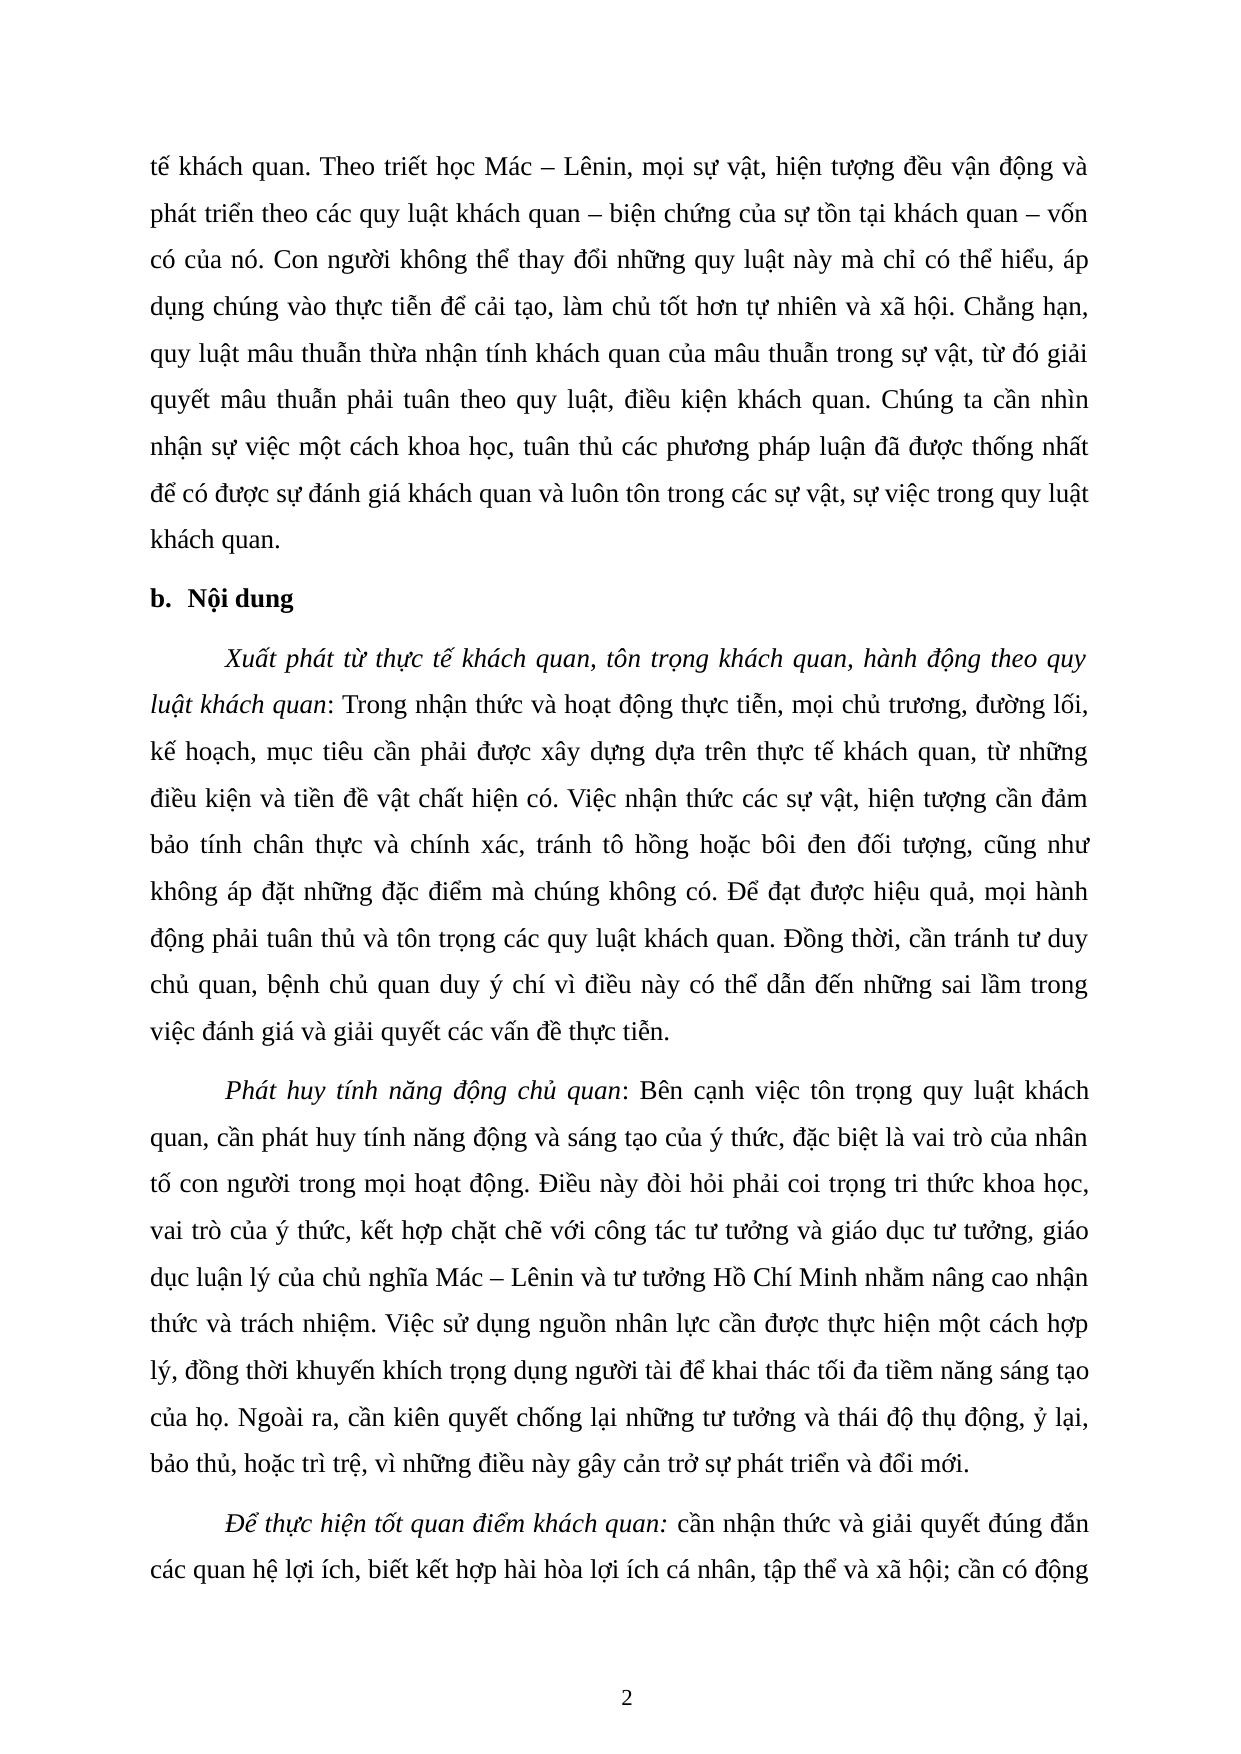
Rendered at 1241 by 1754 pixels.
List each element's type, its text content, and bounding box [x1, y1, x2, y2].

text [150, 150, 1090, 554]
text Phát huy tính năng động chủ quan: Bên cạnh việc tôn trọng quy luật khách quan, cần phát huy tính năng động và sáng tạo của ý thức, đặc biệt là vai trò của nhân tố con người trong mọi hoạt động. Điều này đòi hỏi phải coi trọng tri thức khoa học, vai trò của ý thức, kết hợp chặt chẽ với công tác tư tưởng và giáo dục tư tưởng, giáo dục luận lý của chủ nghĩa Mác – Lênin và tư tưởng Hồ Chí Minh nhằm nâng cao nhận thức và trách nhiệm. Việc sử dụng nguồn nhân lực cần được thực hiện một cách hợp lý, đồng thời khuyến khích trọng dụng người tài để khai thác tối đa tiềm năng sáng tạo của họ. Ngoài ra, cần kiên quyết chống lại những tư tưởng và thái độ thụ động, ỷ lại, bảo thủ, hoặc trì trệ, vì những điều này gây cản trở sự phát triển và đổi mới. [150, 1074, 1090, 1479]
list Nội dung [150, 582, 1090, 614]
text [150, 1507, 1090, 1584]
text Xuất phát từ thực tế khách quan, tôn trọng khách quan, hành động theo quy luật khách quan: Trong nhận thức và hoạt động thực tiễn, mọi chủ trương, đường lối, kế hoạch, mục tiêu cần phải được xây dựng dựa trên thực tế khách quan, từ những điều kiện và tiền đề vật chất hiện có. Việc nhận thức các sự vật, hiện tượng cần đảm bảo tính chân thực và chính xác, tránh tô hồng hoặc bôi đen đối tượng, cũng như không áp đặt những đặc điểm mà chúng không có. Để đạt được hiệu quả, mọi hành động phải tuân thủ và tôn trọng các quy luật khách quan. Đồng thời, cần tránh tư duy chủ quan, bệnh chủ quan duy ý chí vì điều này có thể dẫn đến những sai lầm trong việc đánh giá và giải quyết các vấn đề thực tiễn. [150, 642, 1090, 1046]
